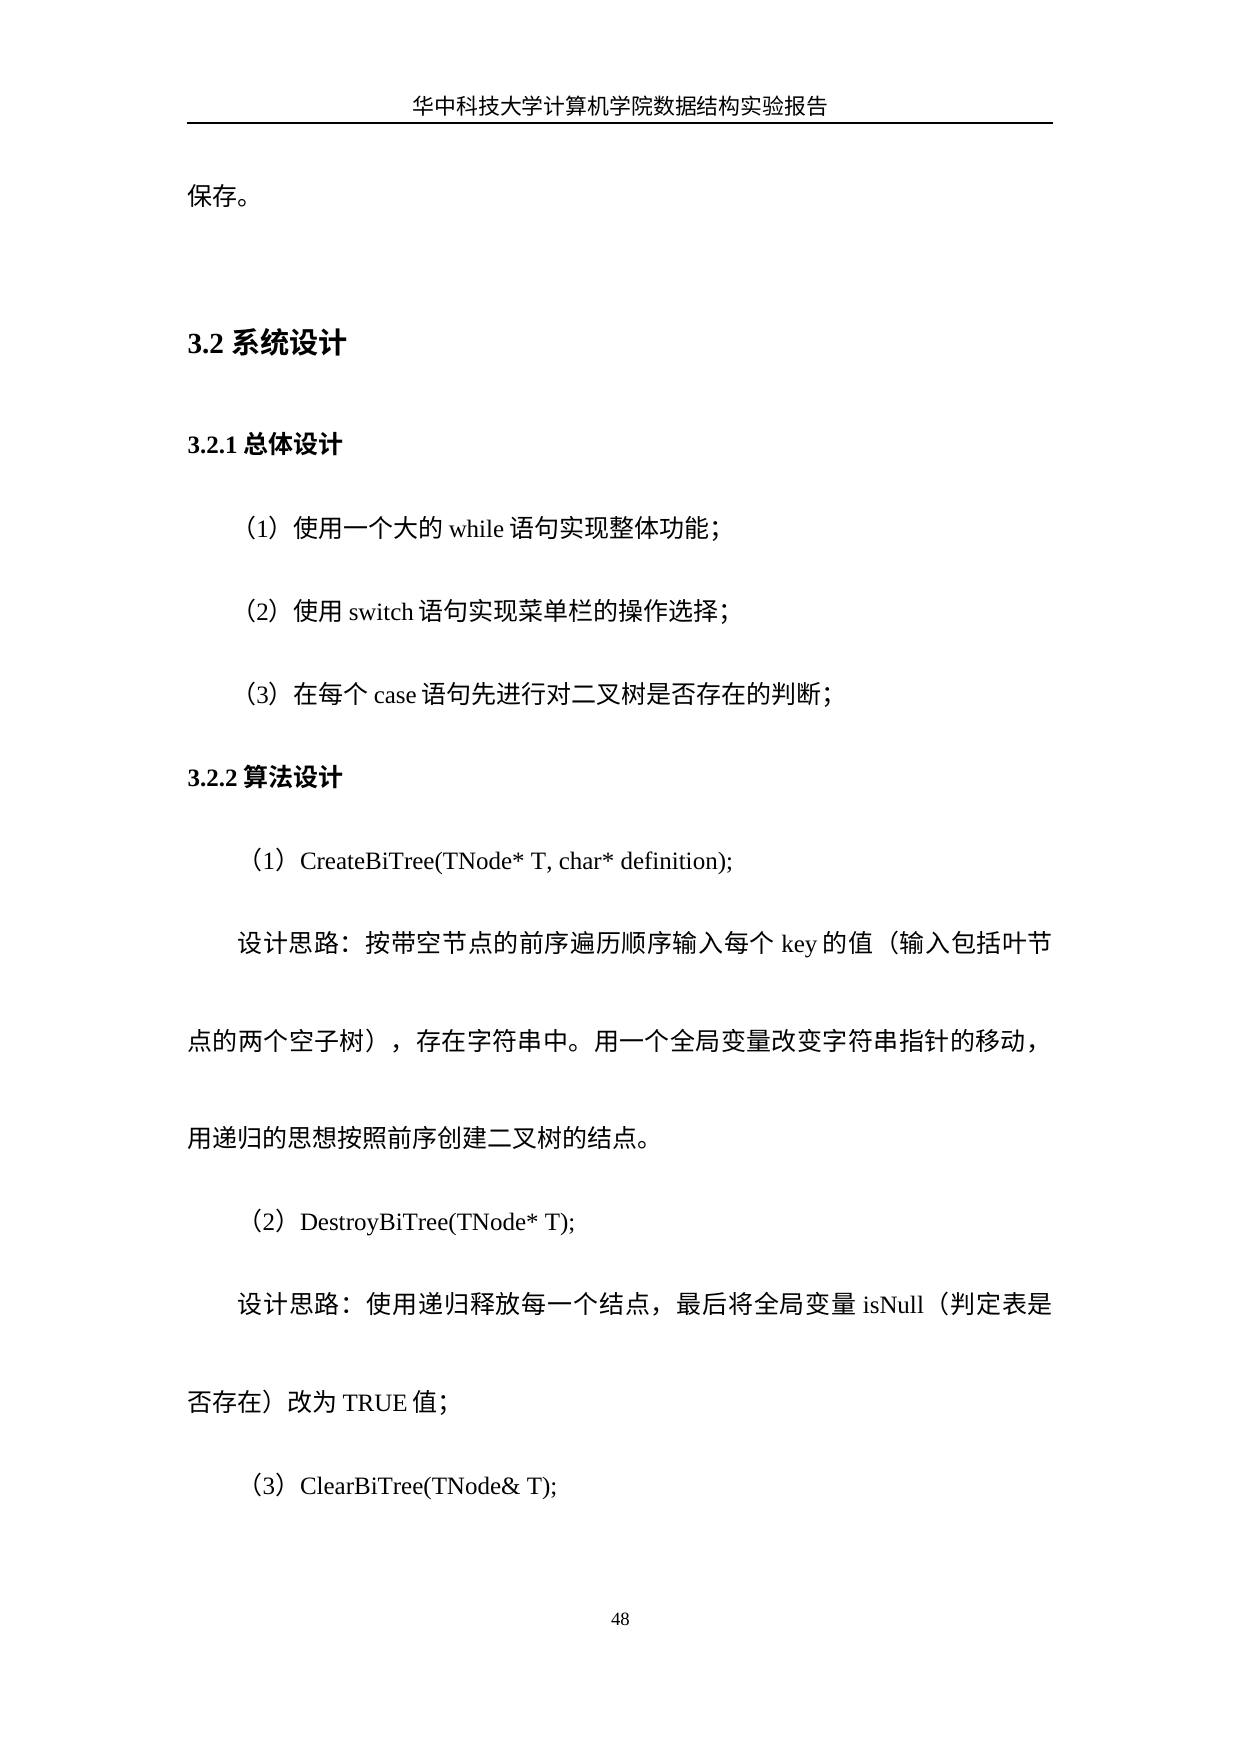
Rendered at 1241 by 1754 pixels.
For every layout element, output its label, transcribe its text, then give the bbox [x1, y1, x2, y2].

text （3）ClearBiTree(TNode& T); [187, 1451, 1053, 1516]
text （2）使用switch语句实现菜单栏的操作选择； [187, 577, 1053, 642]
subtitle 3.2 系统设计 [187, 308, 1053, 373]
text 3.2.2 算法设计 [187, 743, 1053, 808]
text 设计思路：按带空节点的前序遍历顺序输入每个key的值（输入包括叶节点的两个空子树），存在字符串中。用一个全局变量改变字符串指针的移动，用递归的思想按照前序创建二叉树的结点。 [187, 909, 1053, 1169]
text （1）CreateBiTree(TNode* T, char* definition); [187, 826, 1053, 891]
text 设计思路：使用递归释放每一个结点，最后将全局变量isNull（判定表是否存在）改为TRUE值； [187, 1271, 1053, 1433]
text （2）DestroyBiTree(TNode* T); [187, 1187, 1053, 1252]
text 3.2.1 总体设计 [187, 411, 1053, 476]
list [187, 162, 1053, 227]
text （1）使用一个大的while语句实现整体功能； [187, 494, 1053, 559]
text （3）在每个case语句先进行对二叉树是否存在的判断； [187, 660, 1053, 725]
